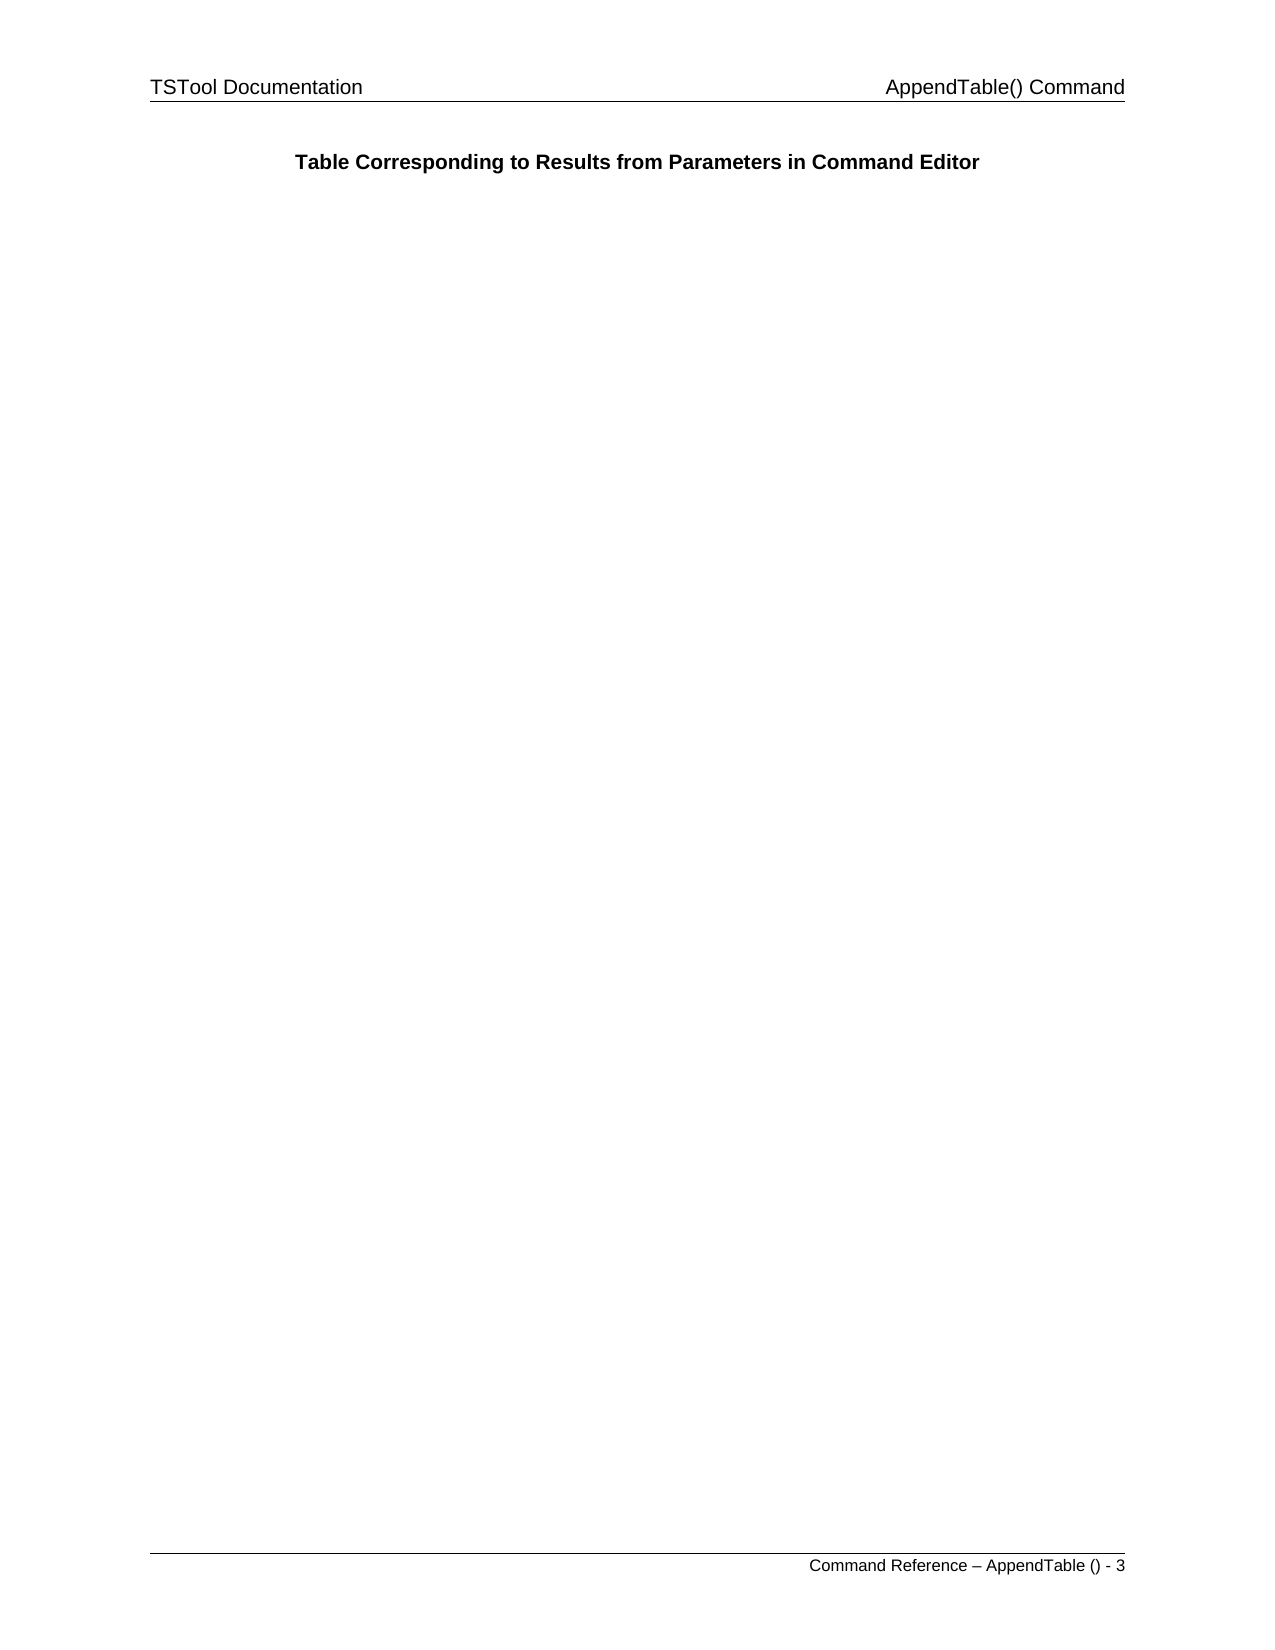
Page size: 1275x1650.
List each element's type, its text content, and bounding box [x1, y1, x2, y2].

title Table Corresponding to Results from Parameters in Command Editor [150, 150, 1125, 174]
